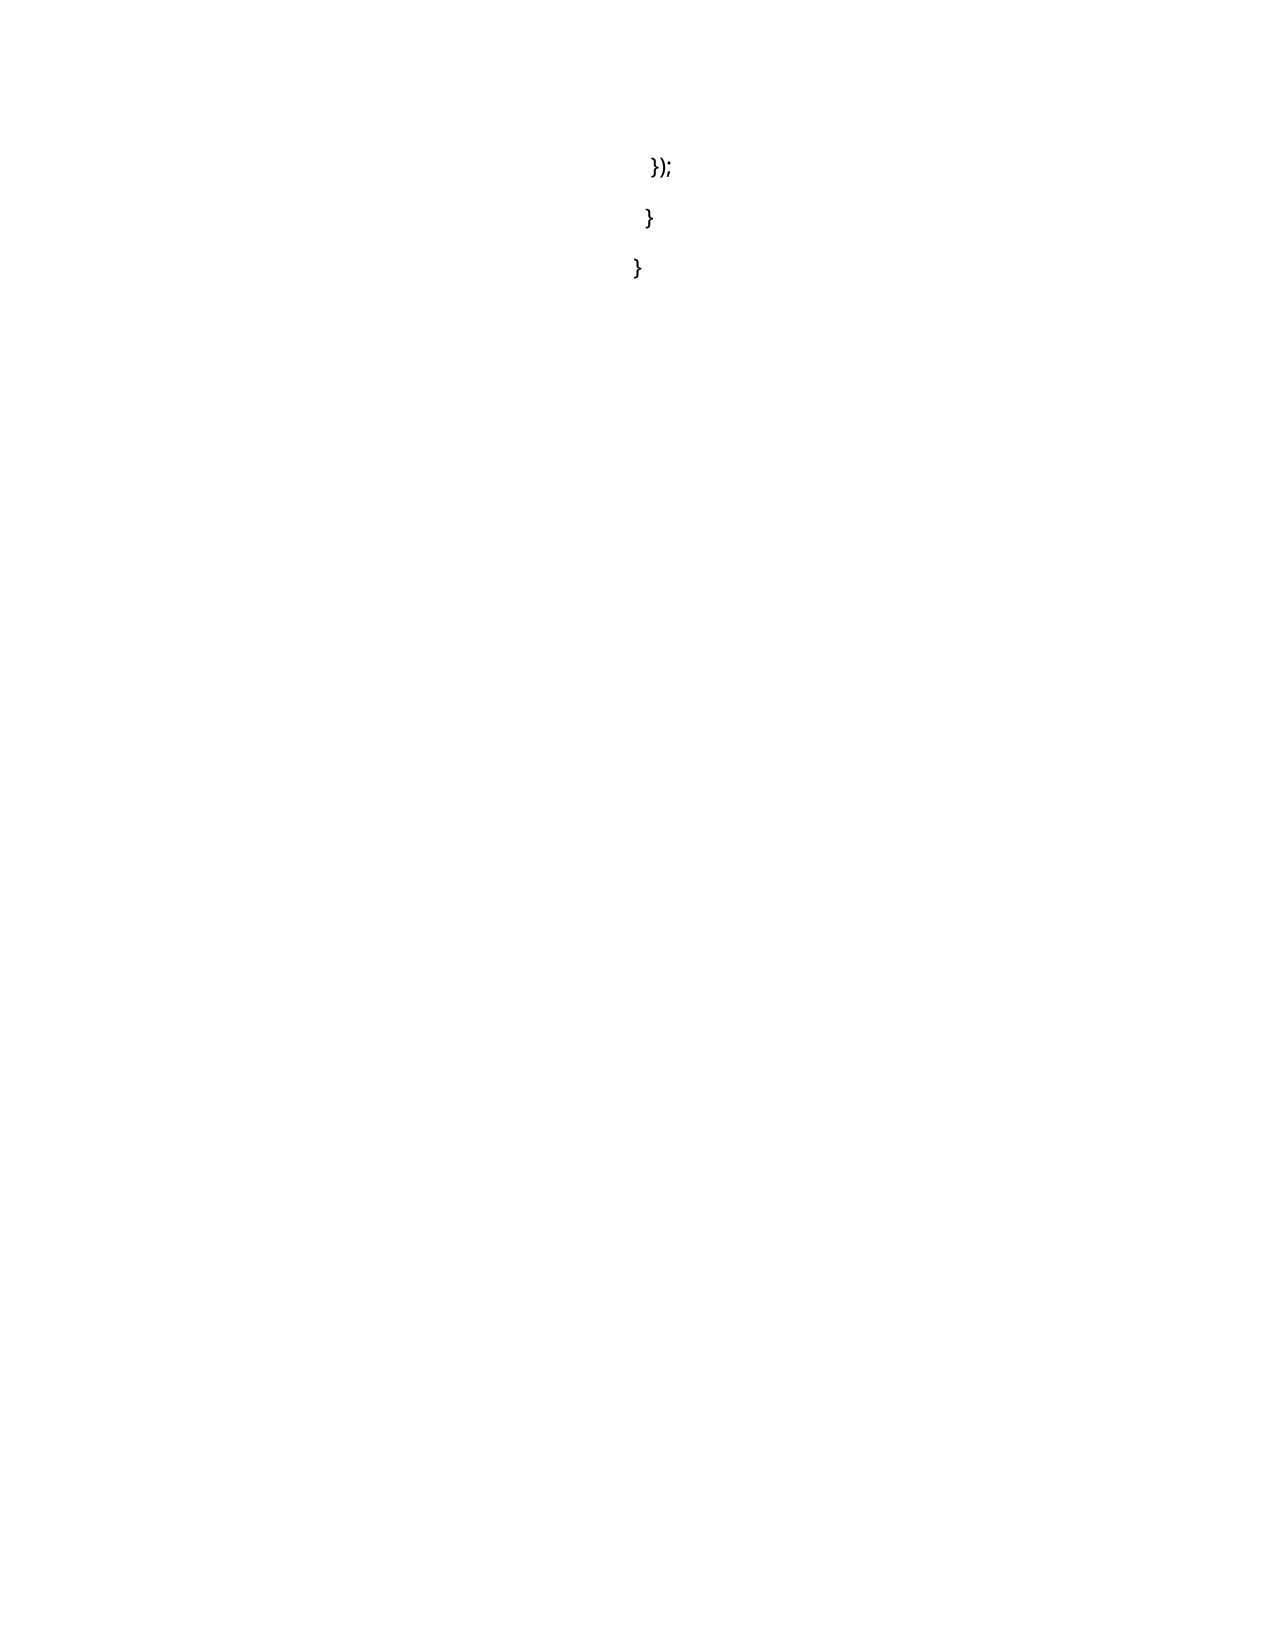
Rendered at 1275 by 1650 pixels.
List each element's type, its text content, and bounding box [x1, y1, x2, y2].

text }); [150, 150, 1125, 181]
text } [150, 200, 1125, 232]
text } [150, 251, 1125, 282]
